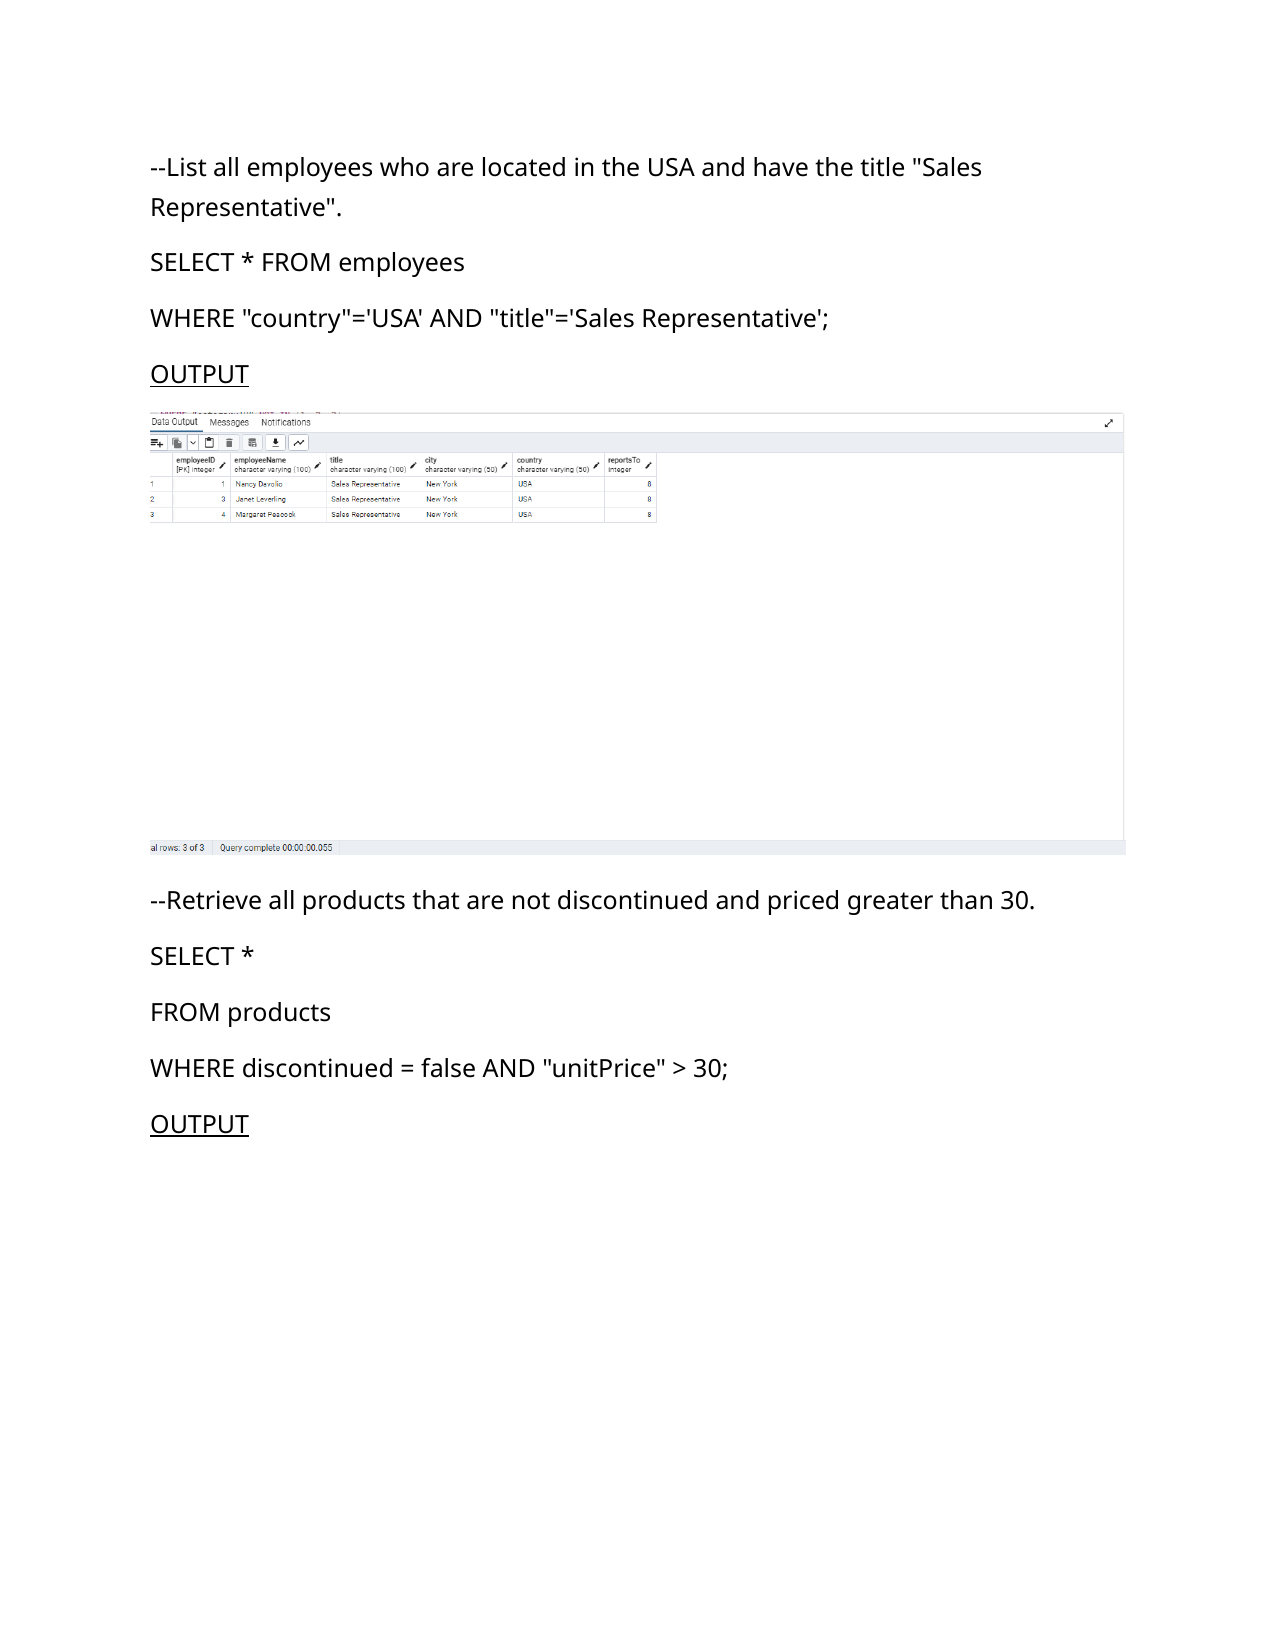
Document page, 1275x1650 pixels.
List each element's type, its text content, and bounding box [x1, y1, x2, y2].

text FROM products [150, 995, 1125, 1029]
text OUTPUT [150, 1106, 1125, 1140]
picture [150, 412, 1126, 862]
text WHERE discontinued = false AND "unitPrice" > 30; [150, 1051, 1125, 1084]
text OUTPUT [150, 357, 1125, 391]
text --Retrieve all products that are not discontinued and priced greater than 30. [150, 883, 1125, 917]
text WHERE "country"='USA' AND "title"='Sales Representative'; [150, 301, 1125, 335]
text SELECT * [150, 939, 1125, 973]
text SELECT * FROM employees [150, 245, 1125, 279]
text --List all employees who are located in the USA and have the title "Sales Representative". [150, 150, 1125, 223]
